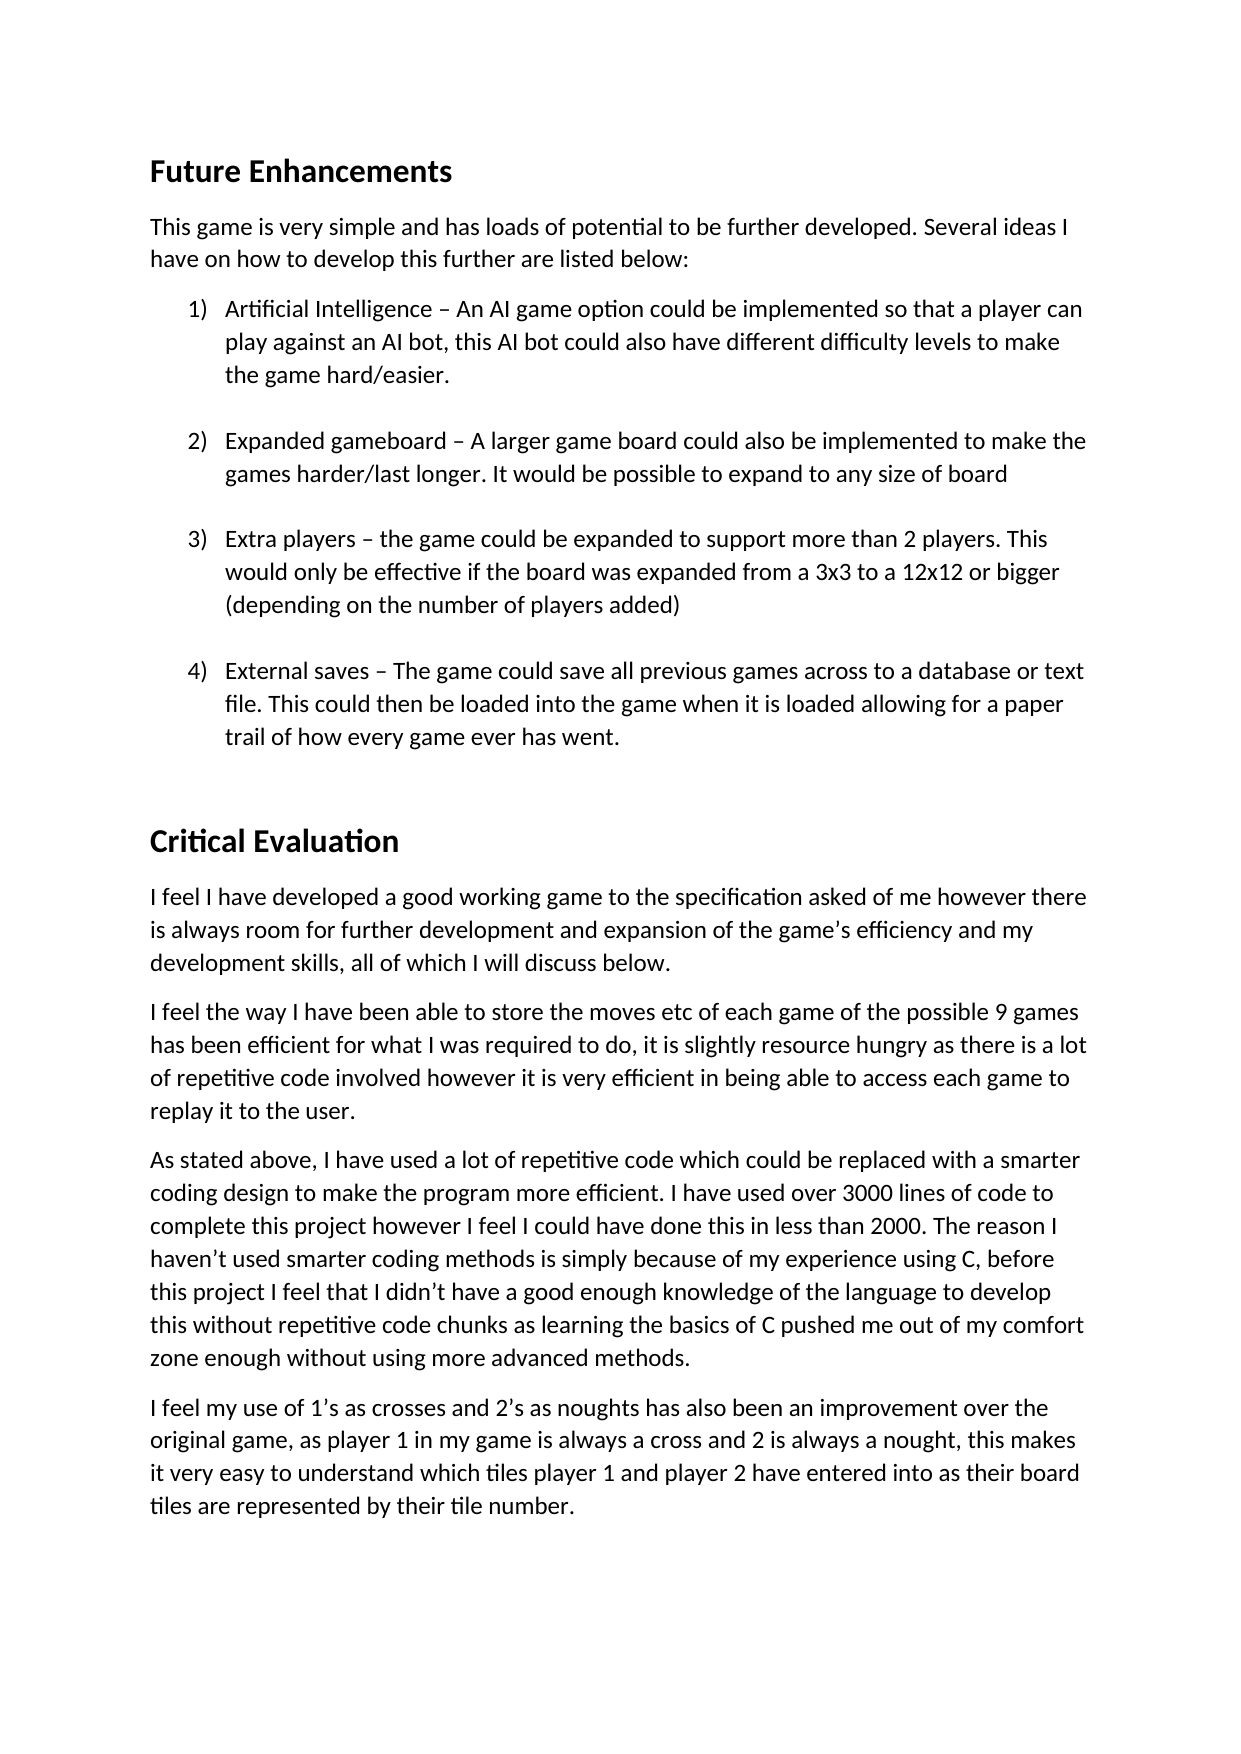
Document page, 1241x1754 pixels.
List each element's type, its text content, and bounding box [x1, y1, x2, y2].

text I feel the way I have been able to store the moves etc of each game of the possible 9 games has been efficient for what I was required to do, it is slightly resource hungry as there is a lot of repetitive code involved however it is very efficient in being able to access each game to replay it to the user. [150, 996, 1090, 1126]
text This game is very simple and has loads of potential to be further developed. Several ideas I have on how to develop this further are listed below: [150, 211, 1090, 274]
list External saves – The game could save all previous games across to a database or text file. This could then be loaded into the game when it is loaded allowing for a paper trail of how every game ever has went. [187, 655, 1090, 752]
text Critical Evaluation [150, 820, 1090, 861]
text As stated above, I have used a lot of repetitive code which could be replaced with a smarter coding design to make the program more efficient. I have used over 3000 lines of code to complete this project however I feel I could have done this in less than 2000. The reason I haven’t used smarter coding methods is simply because of my experience using C, before this project I feel that I didn’t have a good enough knowledge of the language to develop this without repetitive code chunks as learning the basics of C pushed me out of my comfort zone enough without using more advanced methods. [150, 1144, 1090, 1373]
text I feel my use of 1’s as crosses and 2’s as noughts has also been an improvement over the original game, as player 1 in my game is always a cross and 2 is always a nought, this makes it very easy to understand which tiles player 1 and player 2 have entered into as their board tiles are represented by their tile number. [150, 1392, 1090, 1521]
text Future Enhancements [150, 150, 1090, 191]
list Artificial Intelligence – An AI game option could be implemented so that a player can play against an AI bot, this AI bot could also have different difficulty levels to make the game hard/easier. [187, 293, 1090, 389]
list Expanded gameboard – A larger game board could also be implemented to make the games harder/last longer. It would be possible to expand to any size of board [187, 425, 1090, 488]
list Extra players – the game could be expanded to support more than 2 players. This would only be effective if the board was expanded from a 3x3 to a 12x12 or bigger (depending on the number of players added) [187, 523, 1090, 620]
text I feel I have developed a good working game to the specification asked of me however there is always room for further development and expansion of the game’s efficiency and my development skills, all of which I will discuss below. [150, 881, 1090, 977]
